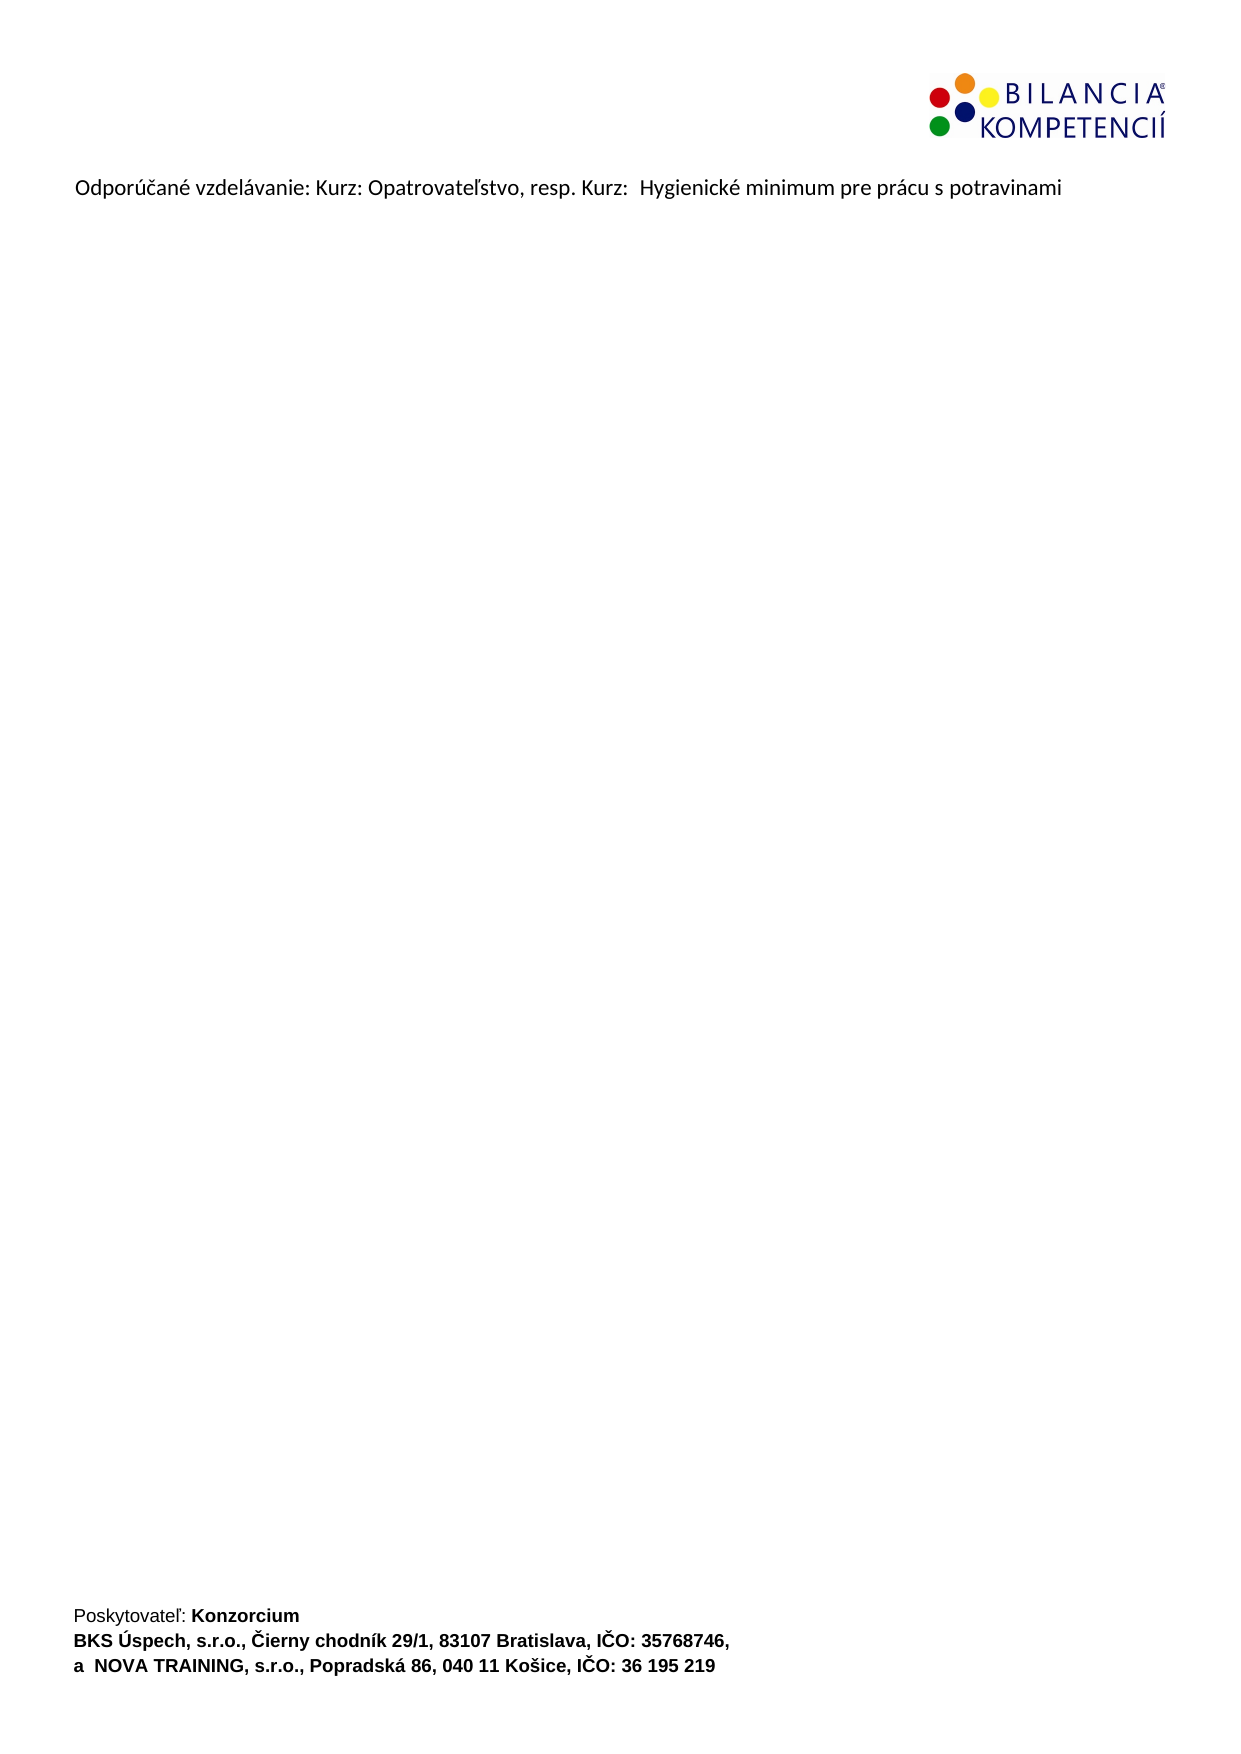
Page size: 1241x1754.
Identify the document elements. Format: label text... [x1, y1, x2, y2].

picture [929, 73, 1166, 138]
text Odporúčané vzdelávanie: Kurz: Opatrovateľstvo, resp. Kurz: Hygienické minimum pre prácu s potravinami [75, 173, 1165, 201]
